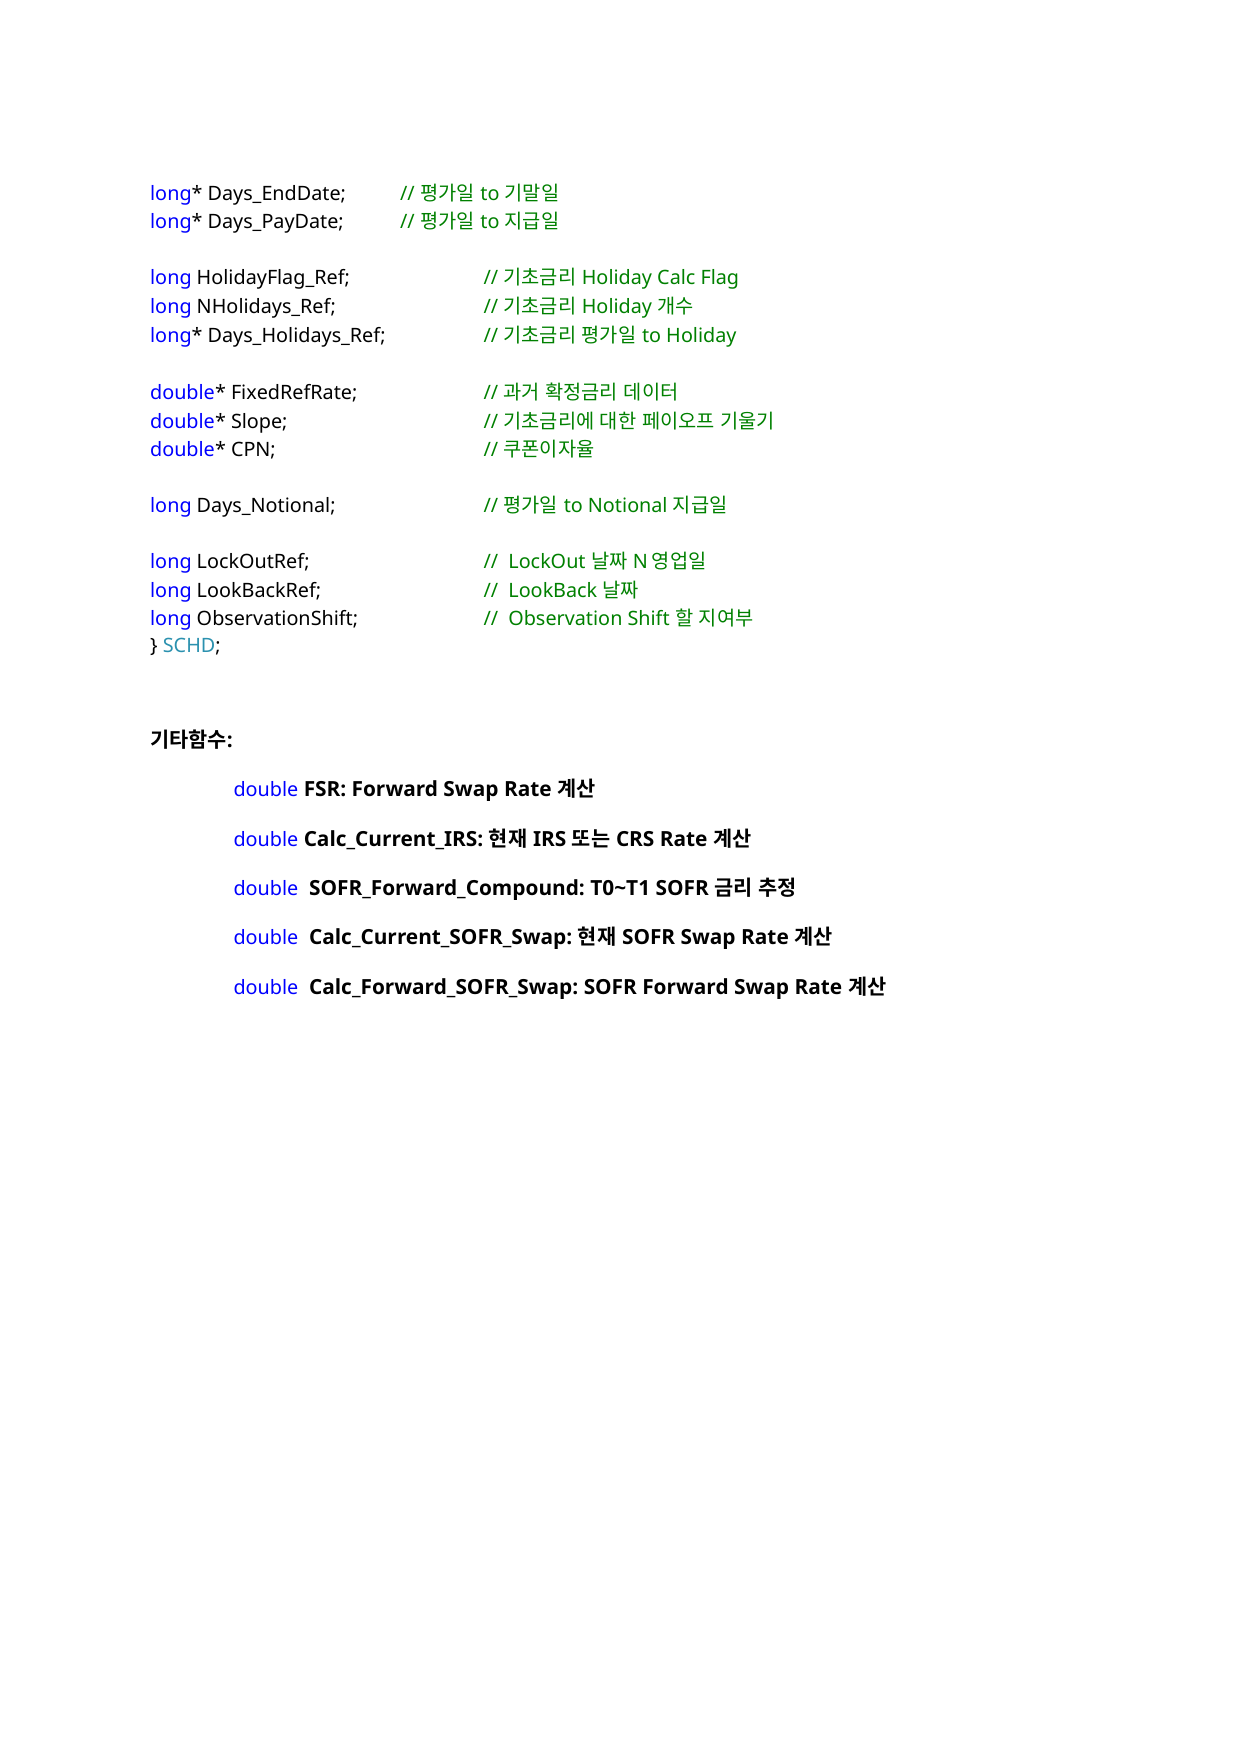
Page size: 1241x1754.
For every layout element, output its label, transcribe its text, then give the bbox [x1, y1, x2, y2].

text double Calc_Forward_SOFR_Swap: SOFR Forward Swap Rate 계산 [150, 970, 1090, 1000]
text double FSR: Forward Swap Rate 계산 [150, 772, 1090, 803]
text long NHolidays_Ref; // 기초금리 Holiday 개수 [150, 290, 1090, 319]
text double* CPN; // 쿠폰이자율 [150, 434, 1090, 463]
text } SCHD; [150, 632, 1090, 658]
text long LookBackRef; // LookBack 날짜 [150, 574, 1090, 603]
text long HolidayFlag_Ref; // 기초금리 Holiday Calc Flag [150, 262, 1090, 290]
text long LockOutRef; // LockOut 날짜 N영업일 [150, 545, 1090, 574]
text long* Days_EndDate; // 평가일 to 기말일 [150, 177, 1090, 206]
text long ObservationShift; // Observation Shift 할 지여부 [150, 603, 1090, 632]
text double Calc_Current_SOFR_Swap: 현재 SOFR Swap Rate 계산 [150, 921, 1090, 951]
text long* Days_Holidays_Ref; // 기초금리 평가일 to Holiday [150, 319, 1090, 348]
text long* Days_PayDate; // 평가일 to 지급일 [150, 206, 1090, 235]
text double SOFR_Forward_Compound: T0~T1 SOFR 금리 추정 [150, 871, 1090, 901]
text long Days_Notional; // 평가일 to Notional 지급일 [150, 489, 1090, 518]
text double Calc_Current_IRS: 현재 IRS 또는 CRS Rate 계산 [150, 822, 1090, 852]
text double* Slope; // 기초금리에 대한 페이오프 기울기 [150, 405, 1090, 434]
text double* FixedRefRate; // 과거 확정금리 데이터 [150, 376, 1090, 405]
text 기타함수: [150, 723, 1090, 753]
